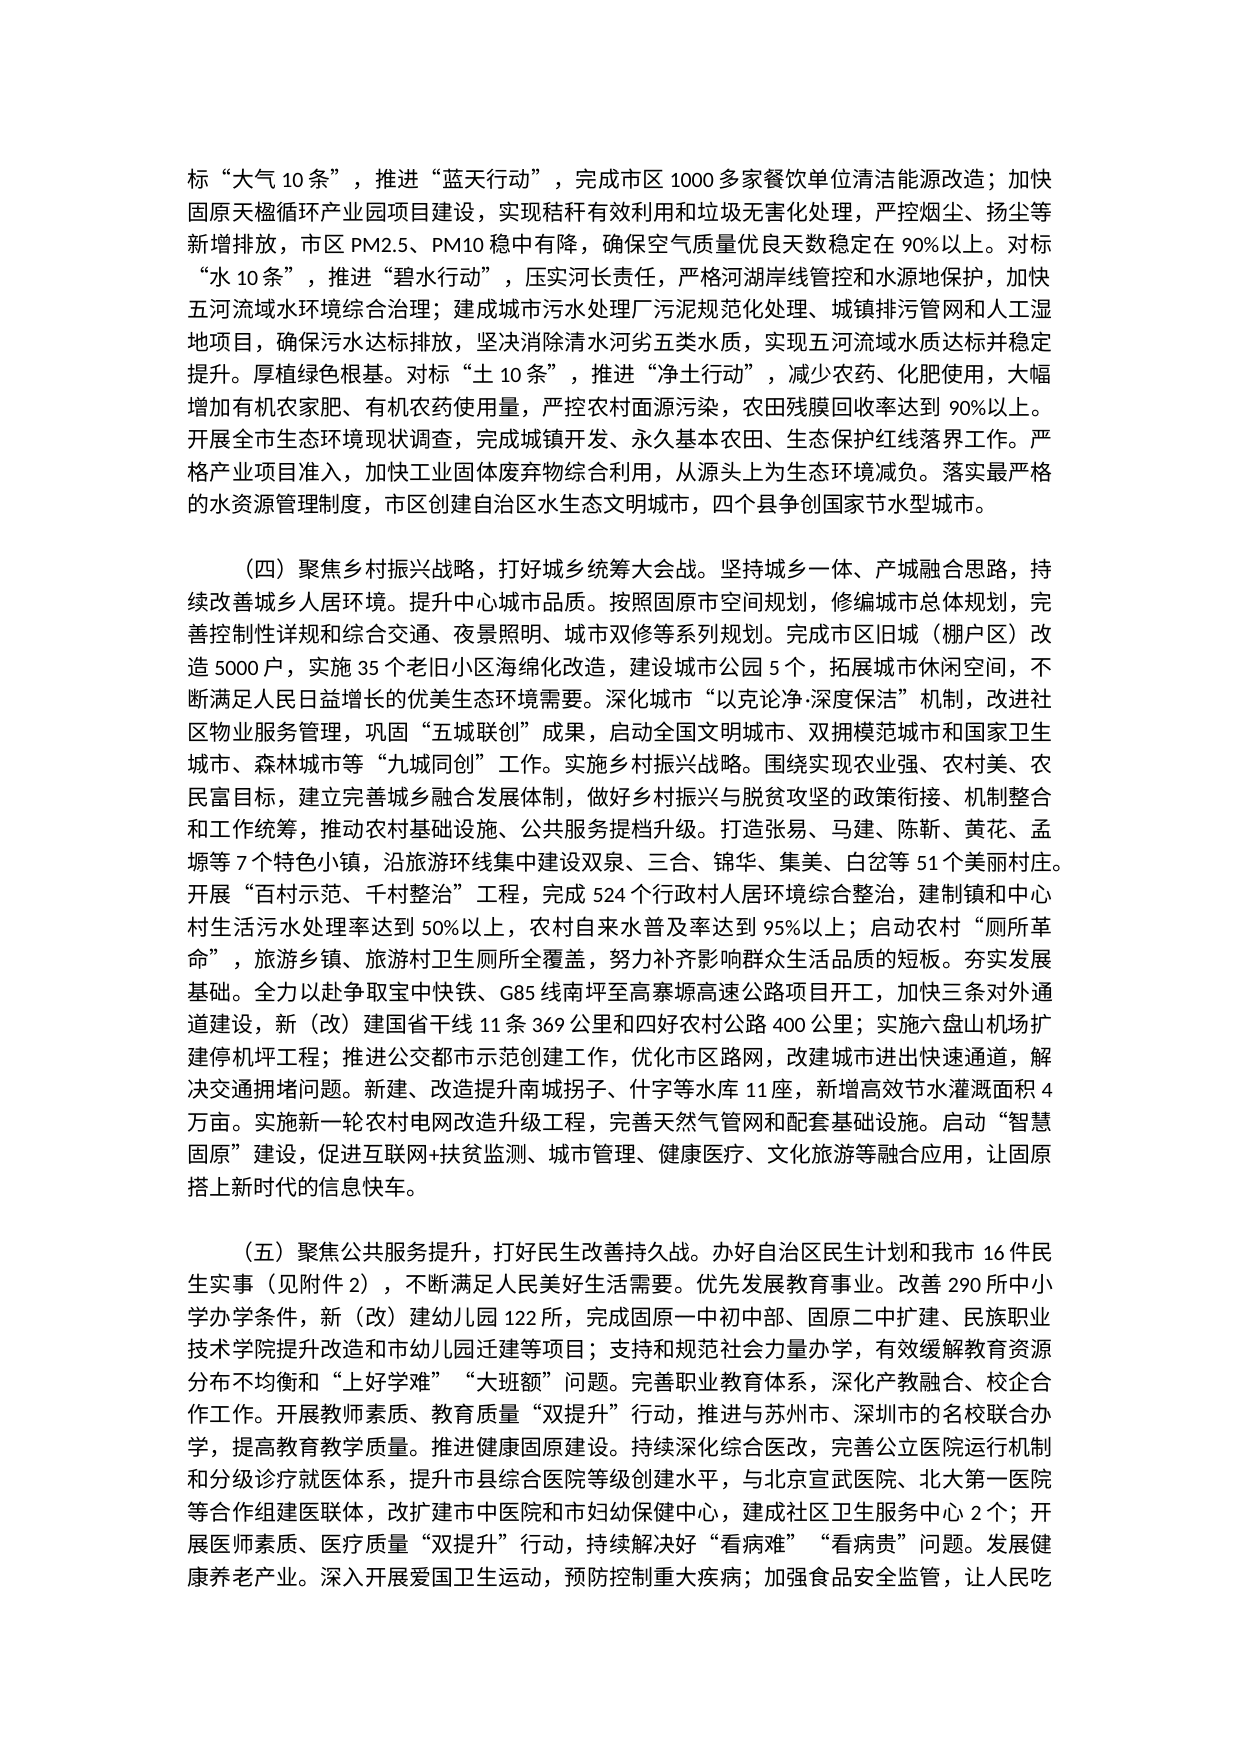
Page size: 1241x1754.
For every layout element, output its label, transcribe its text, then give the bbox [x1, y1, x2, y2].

text （四）聚焦乡村振兴战略，打好城乡统筹大会战。坚持城乡一体、产城融合思路，持续改善城乡人居环境。提升中心城市品质。按照固原市空间规划，修编城市总体规划，完善控制性详规和综合交通、夜景照明、城市双修等系列规划。完成市区旧城（棚户区）改造5000户，实施35个老旧小区海绵化改造，建设城市公园5个，拓展城市休闲空间，不断满足人民日益增长的优美生态环境需要。深化城市“以克论净·深度保洁”机制，改进社区物业服务管理，巩固“五城联创”成果，启动全国文明城市、双拥模范城市和国家卫生城市、森林城市等“九城同创”工作。实施乡村振兴战略。围绕实现农业强、农村美、农民富目标，建立完善城乡融合发展体制，做好乡村振兴与脱贫攻坚的政策衔接、机制整合和工作统筹，推动农村基础设施、公共服务提档升级。打造张易、马建、陈靳、黄花、孟塬等7个特色小镇，沿旅游环线集中建设双泉、三合、锦华、集美、白岔等51个美丽村庄。开展“百村示范、千村整治”工程，完成524个行政村人居环境综合整治，建制镇和中心村生活污水处理率达到50%以上，农村自来水普及率达到95%以上；启动农村“厕所革命”，旅游乡镇、旅游村卫生厕所全覆盖，努力补齐影响群众生活品质的短板。夯实发展基础。全力以赴争取宝中快铁、G85线南坪至高寨塬高速公路项目开工，加快三条对外通道建设，新（改）建国省干线11条369公里和四好农村公路400公里；实施六盘山机场扩建停机坪工程；推进公交都市示范创建工作，优化市区路网，改建城市进出快速通道，解决交通拥堵问题。新建、改造提升南城拐子、什字等水库11座，新增高效节水灌溉面积4万亩。实施新一轮农村电网改造升级工程，完善天然气管网和配套基础设施。启动“智慧固原”建设，促进互联网+扶贫监测、城市管理、健康医疗、文化旅游等融合应用，让固原搭上新时代的信息快车。 [187, 552, 1053, 1202]
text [187, 1234, 1053, 1592]
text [187, 162, 1053, 519]
